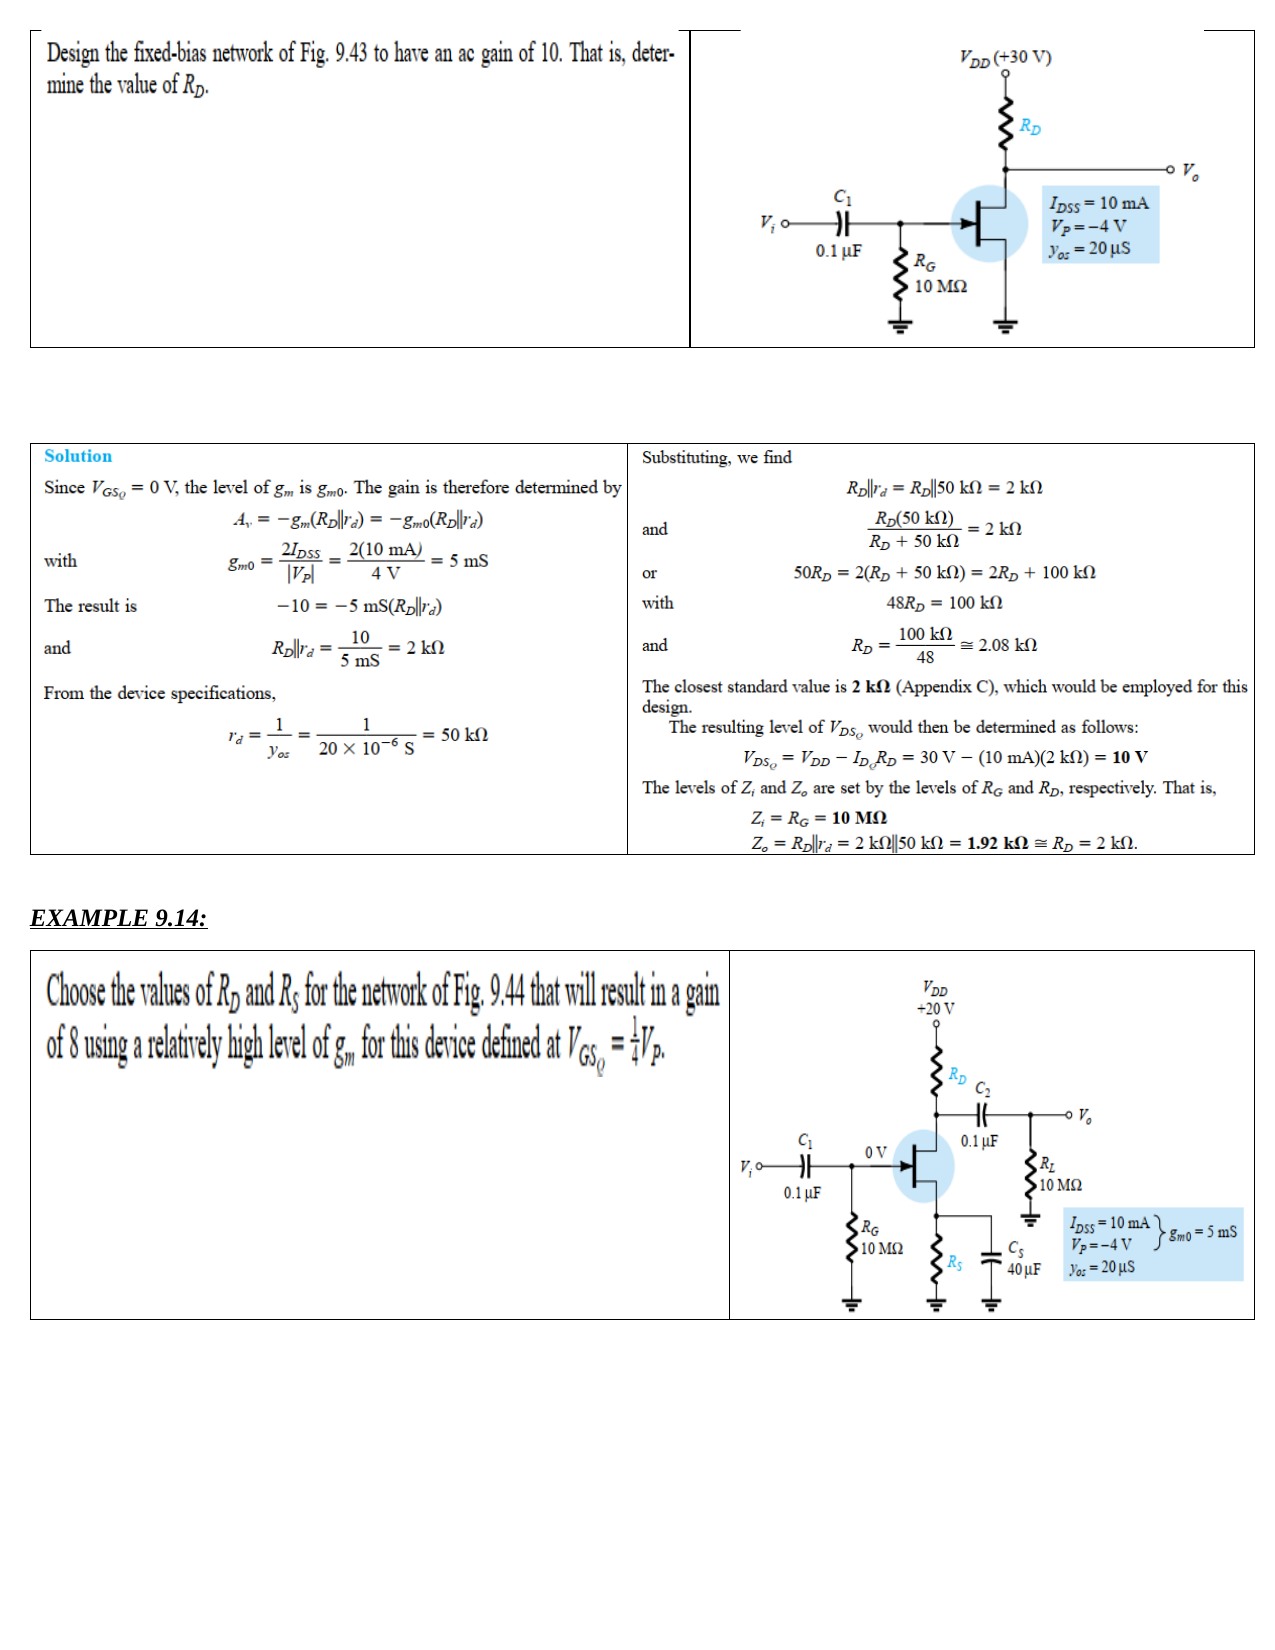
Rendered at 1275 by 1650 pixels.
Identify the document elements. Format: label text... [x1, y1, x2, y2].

table_header [691, 31, 740, 347]
picture [639, 444, 1250, 854]
table_header [31, 951, 729, 1319]
table_header [628, 444, 639, 854]
picture [740, 951, 1246, 1319]
text EXAMPLE 9.14: [29, 903, 1255, 931]
picture [740, 30, 1204, 347]
table_header [1250, 444, 1254, 854]
table_header [1246, 951, 1254, 1319]
picture [41, 951, 724, 1077]
table_header [1204, 31, 1254, 347]
picture [41, 444, 622, 762]
table_header [31, 444, 627, 854]
table_header [31, 31, 689, 347]
table_header [730, 951, 740, 1319]
picture [41, 30, 679, 106]
